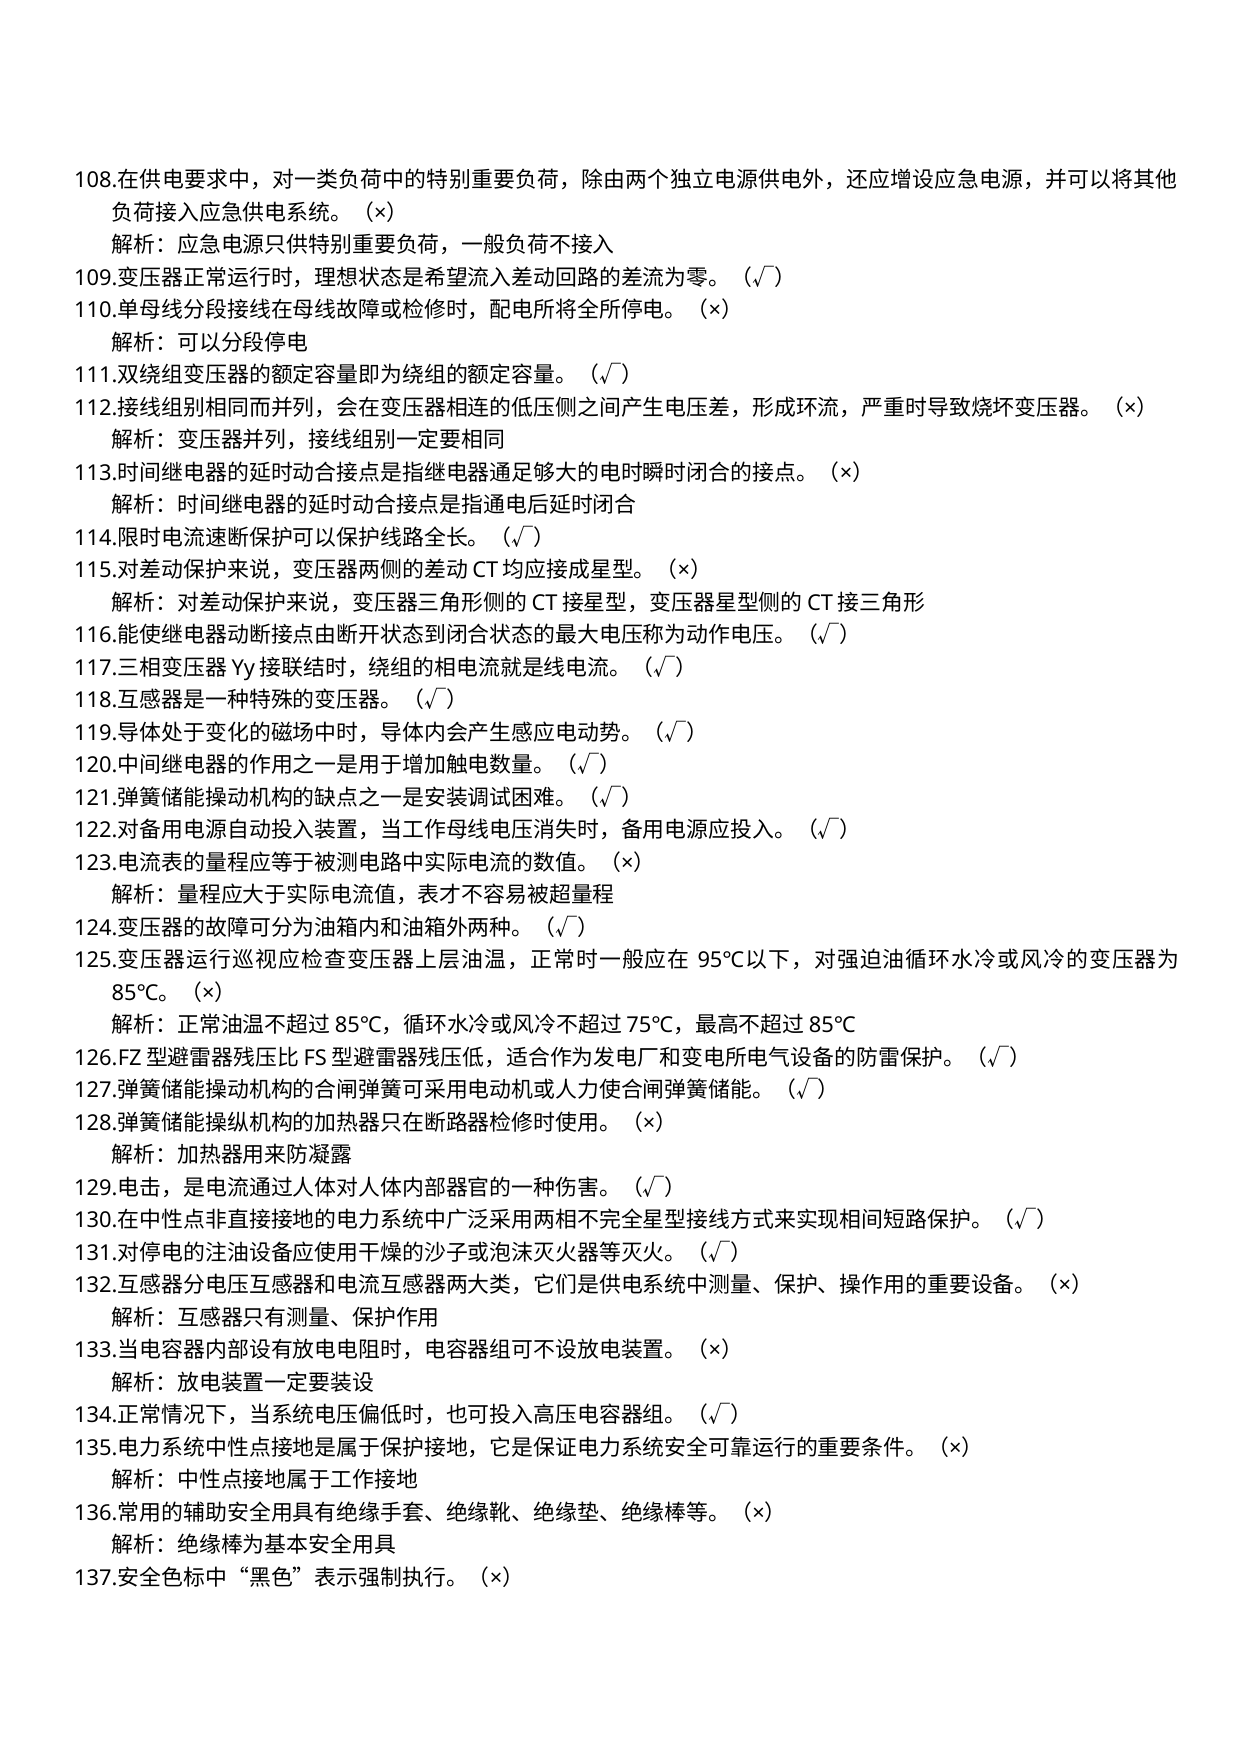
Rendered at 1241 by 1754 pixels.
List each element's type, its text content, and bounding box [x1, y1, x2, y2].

list 解析：对差动保护来说，变压器三角形侧的CT接星型，变压器星型侧的CT接三角形 [111, 584, 1181, 617]
list 弹簧储能操动机构的合闸弹簧可采用电动机或人力使合闸弹簧储能。（√） [74, 1072, 1181, 1104]
list 变压器运行巡视应检查变压器上层油温，正常时一般应在95℃以下，对强迫油循环水冷或风冷的变压器为85℃。（×） [74, 942, 1181, 1007]
list 当电容器内部设有放电电阻时，电容器组可不设放电装置。（×） [74, 1332, 1181, 1364]
list 解析：时间继电器的延时动合接点是指通电后延时闭合 [111, 487, 1181, 519]
list 对停电的注油设备应使用干燥的沙子或泡沫灭火器等灭火。（√） [74, 1234, 1181, 1267]
list 对差动保护来说，变压器两侧的差动CT均应接成星型。（×） [74, 552, 1181, 584]
list 限时电流速断保护可以保护线路全长。（√） [74, 519, 1181, 552]
list 中间继电器的作用之一是用于增加触电数量。（√） [74, 747, 1181, 779]
list 能使继电器动断接点由断开状态到闭合状态的最大电压称为动作电压。（√） [74, 617, 1181, 649]
list 弹簧储能操纵机构的加热器只在断路器检修时使用。（×） [74, 1104, 1181, 1137]
list FZ型避雷器残压比FS型避雷器残压低，适合作为发电厂和变电所电气设备的防雷保护。（√） [74, 1039, 1181, 1072]
list 解析：绝缘棒为基本安全用具 [111, 1527, 1181, 1559]
list 变压器的故障可分为油箱内和油箱外两种。（√） [74, 909, 1181, 942]
list 解析：应急电源只供特别重要负荷，一般负荷不接入 [111, 227, 1181, 259]
list 正常情况下，当系统电压偏低时，也可投入高压电容器组。（√） [74, 1397, 1181, 1429]
list 接线组别相同而并列，会在变压器相连的低压侧之间产生电压差，形成环流，严重时导致烧坏变压器。（×） [74, 389, 1181, 422]
list 解析：中性点接地属于工作接地 [111, 1462, 1181, 1494]
list 在供电要求中，对一类负荷中的特别重要负荷，除由两个独立电源供电外，还应增设应急电源，并可以将其他负荷接入应急供电系统。（×） [74, 162, 1181, 227]
list 解析：放电装置一定要装设 [111, 1364, 1181, 1397]
list 解析：正常油温不超过85℃，循环水冷或风冷不超过75℃，最高不超过85℃ [111, 1007, 1181, 1039]
list 互感器分电压互感器和电流互感器两大类，它们是供电系统中测量、保护、操作用的重要设备。（×） [74, 1267, 1181, 1299]
list 解析：量程应大于实际电流值，表才不容易被超量程 [111, 877, 1181, 909]
list 互感器是一种特殊的变压器。（√） [74, 682, 1181, 714]
list 弹簧储能操动机构的缺点之一是安装调试困难。（√） [74, 779, 1181, 812]
list 电流表的量程应等于被测电路中实际电流的数值。（×） [74, 844, 1181, 877]
list 电力系统中性点接地是属于保护接地，它是保证电力系统安全可靠运行的重要条件。（×） [74, 1429, 1181, 1462]
list 导体处于变化的磁场中时，导体内会产生感应电动势。（√） [74, 714, 1181, 747]
list 单母线分段接线在母线故障或检修时，配电所将全所停电。（×） [74, 292, 1181, 324]
list 安全色标中“黑色”表示强制执行。（×） [74, 1559, 1181, 1592]
list 时间继电器的延时动合接点是指继电器通足够大的电时瞬时闭合的接点。（×） [74, 454, 1181, 487]
list 解析：可以分段停电 [111, 324, 1181, 357]
list 变压器正常运行时，理想状态是希望流入差动回路的差流为零。（√） [74, 259, 1181, 292]
list 电击，是电流通过人体对人体内部器官的一种伤害。（√） [74, 1169, 1181, 1202]
list 双绕组变压器的额定容量即为绕组的额定容量。（√） [74, 357, 1181, 389]
list 在中性点非直接接地的电力系统中广泛采用两相不完全星型接线方式来实现相间短路保护。（√） [74, 1202, 1181, 1234]
list 对备用电源自动投入装置，当工作母线电压消失时，备用电源应投入。（√） [74, 812, 1181, 844]
list 解析：加热器用来防凝露 [111, 1137, 1181, 1169]
list 三相变压器Yy接联结时，绕组的相电流就是线电流。（√） [74, 649, 1181, 682]
list 解析：变压器并列，接线组别一定要相同 [111, 422, 1181, 454]
list 常用的辅助安全用具有绝缘手套、绝缘靴、绝缘垫、绝缘棒等。（×） [74, 1494, 1181, 1527]
list 解析：互感器只有测量、保护作用 [111, 1299, 1181, 1332]
